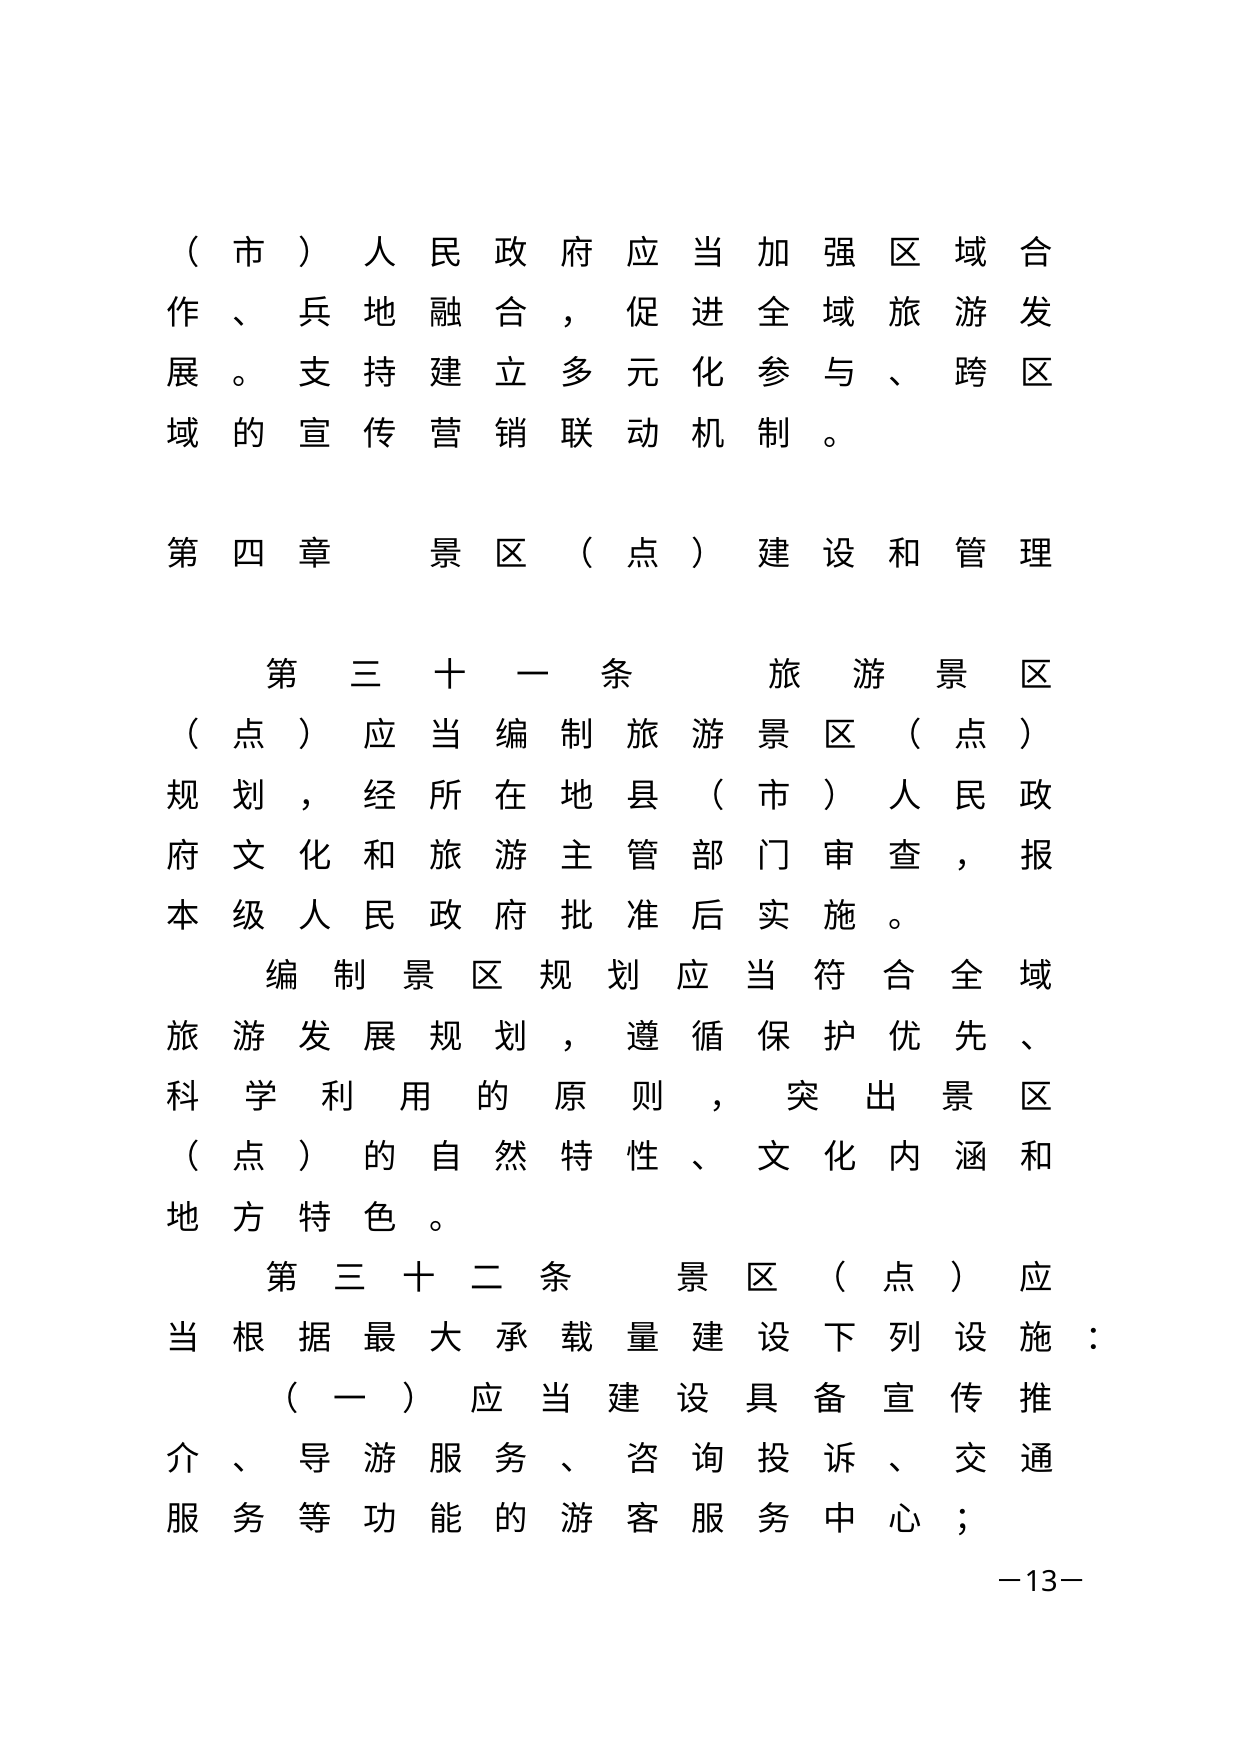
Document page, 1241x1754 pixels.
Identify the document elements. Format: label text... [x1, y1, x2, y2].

text 第三十二条 景区（点）应当根据最大承载量建设下列设施： [167, 1245, 1085, 1365]
text 第四章 景区（点）建设和管理 [167, 521, 1085, 581]
text 第三十条 自治州、县（市）人民政府应当加强区域合作、兵地融合，促进全域旅游发展。支持建立多元化参与、跨区域的宣传营销联动机制。 [167, 219, 1085, 461]
text （一）应当建设具备宣传推介、导游服务、咨询投诉、交通服务等功能的游客服务中心； [167, 1365, 1085, 1546]
text 编制景区规划应当符合全域旅游发展规划，遵循保护优先、科学利用的原则，突出景区（点）的自然特性、文化内涵和地方特色。 [167, 943, 1085, 1245]
text 第三十一条 旅游景区（点）应当编制旅游景区（点）规划，经所在地县（市）人民政府文化和旅游主管部门审查，报本级人民政府批准后实施。 [167, 642, 1085, 943]
